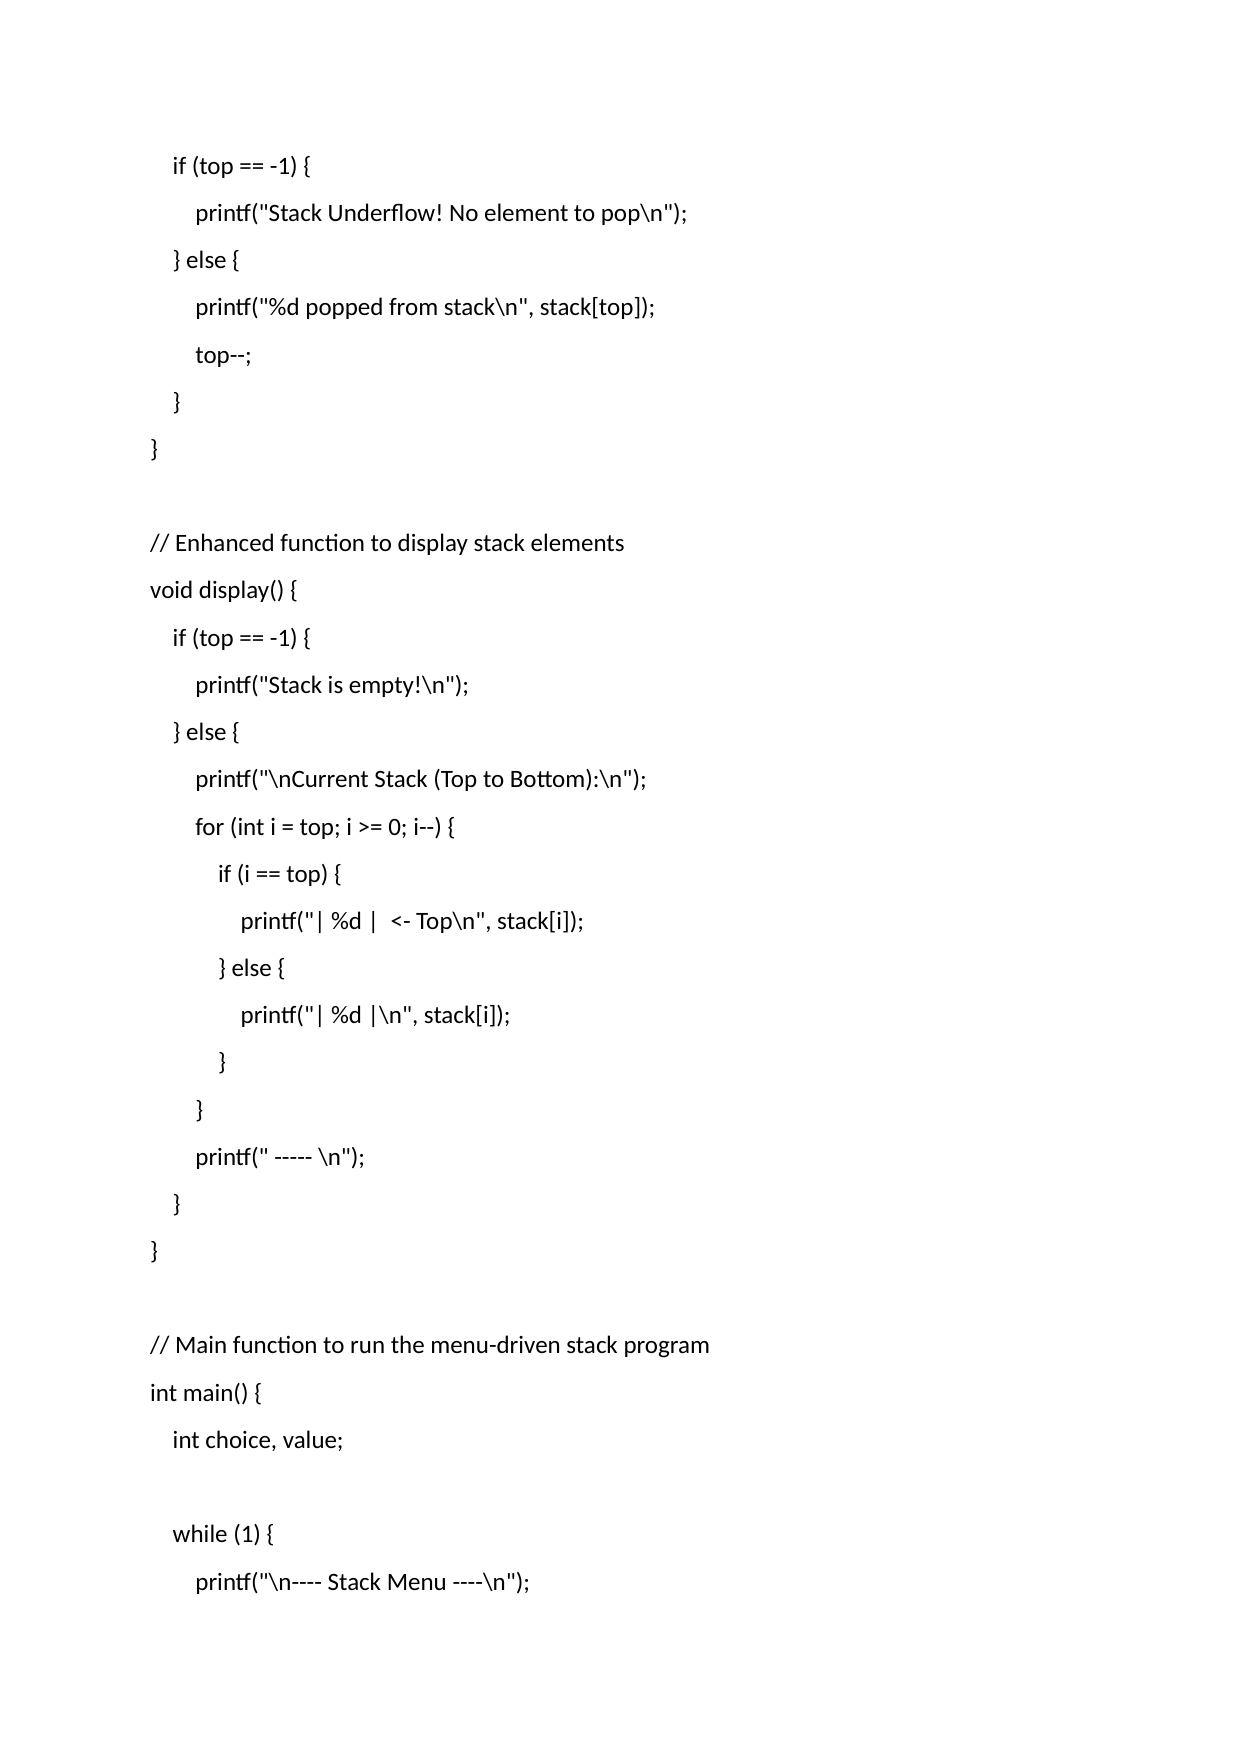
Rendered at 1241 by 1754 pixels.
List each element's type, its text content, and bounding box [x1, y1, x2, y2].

text } [150, 1235, 1090, 1266]
text printf("Stack is empty!\n"); [150, 669, 1090, 699]
text } else { [150, 716, 1090, 747]
text } [150, 1094, 1090, 1124]
text } [150, 433, 1090, 464]
text printf("\n---- Stack Menu ----\n"); [150, 1566, 1090, 1596]
text int choice, value; [150, 1424, 1090, 1454]
text printf("Stack Underflow! No element to pop\n"); [150, 197, 1090, 228]
text } [150, 386, 1090, 416]
text printf("| %d | <- Top\n", stack[i]); [150, 905, 1090, 936]
text void display() { [150, 575, 1090, 605]
text printf("| %d |\n", stack[i]); [150, 999, 1090, 1030]
text printf("%d popped from stack\n", stack[top]); [150, 292, 1090, 322]
text } [150, 1047, 1090, 1077]
text if (i == top) { [150, 858, 1090, 888]
text top--; [150, 339, 1090, 369]
text int main() { [150, 1377, 1090, 1407]
text } else { [150, 244, 1090, 275]
text printf(" ----- \n"); [150, 1141, 1090, 1171]
text if (top == -1) { [150, 622, 1090, 652]
text for (int i = top; i >= 0; i--) { [150, 811, 1090, 841]
text } [150, 1188, 1090, 1219]
text // Main function to run the menu-driven stack program [150, 1330, 1090, 1360]
text printf("\nCurrent Stack (Top to Bottom):\n"); [150, 763, 1090, 794]
text } else { [150, 952, 1090, 983]
text if (top == -1) { [150, 150, 1090, 181]
text while (1) { [150, 1518, 1090, 1549]
text // Enhanced function to display stack elements [150, 527, 1090, 558]
